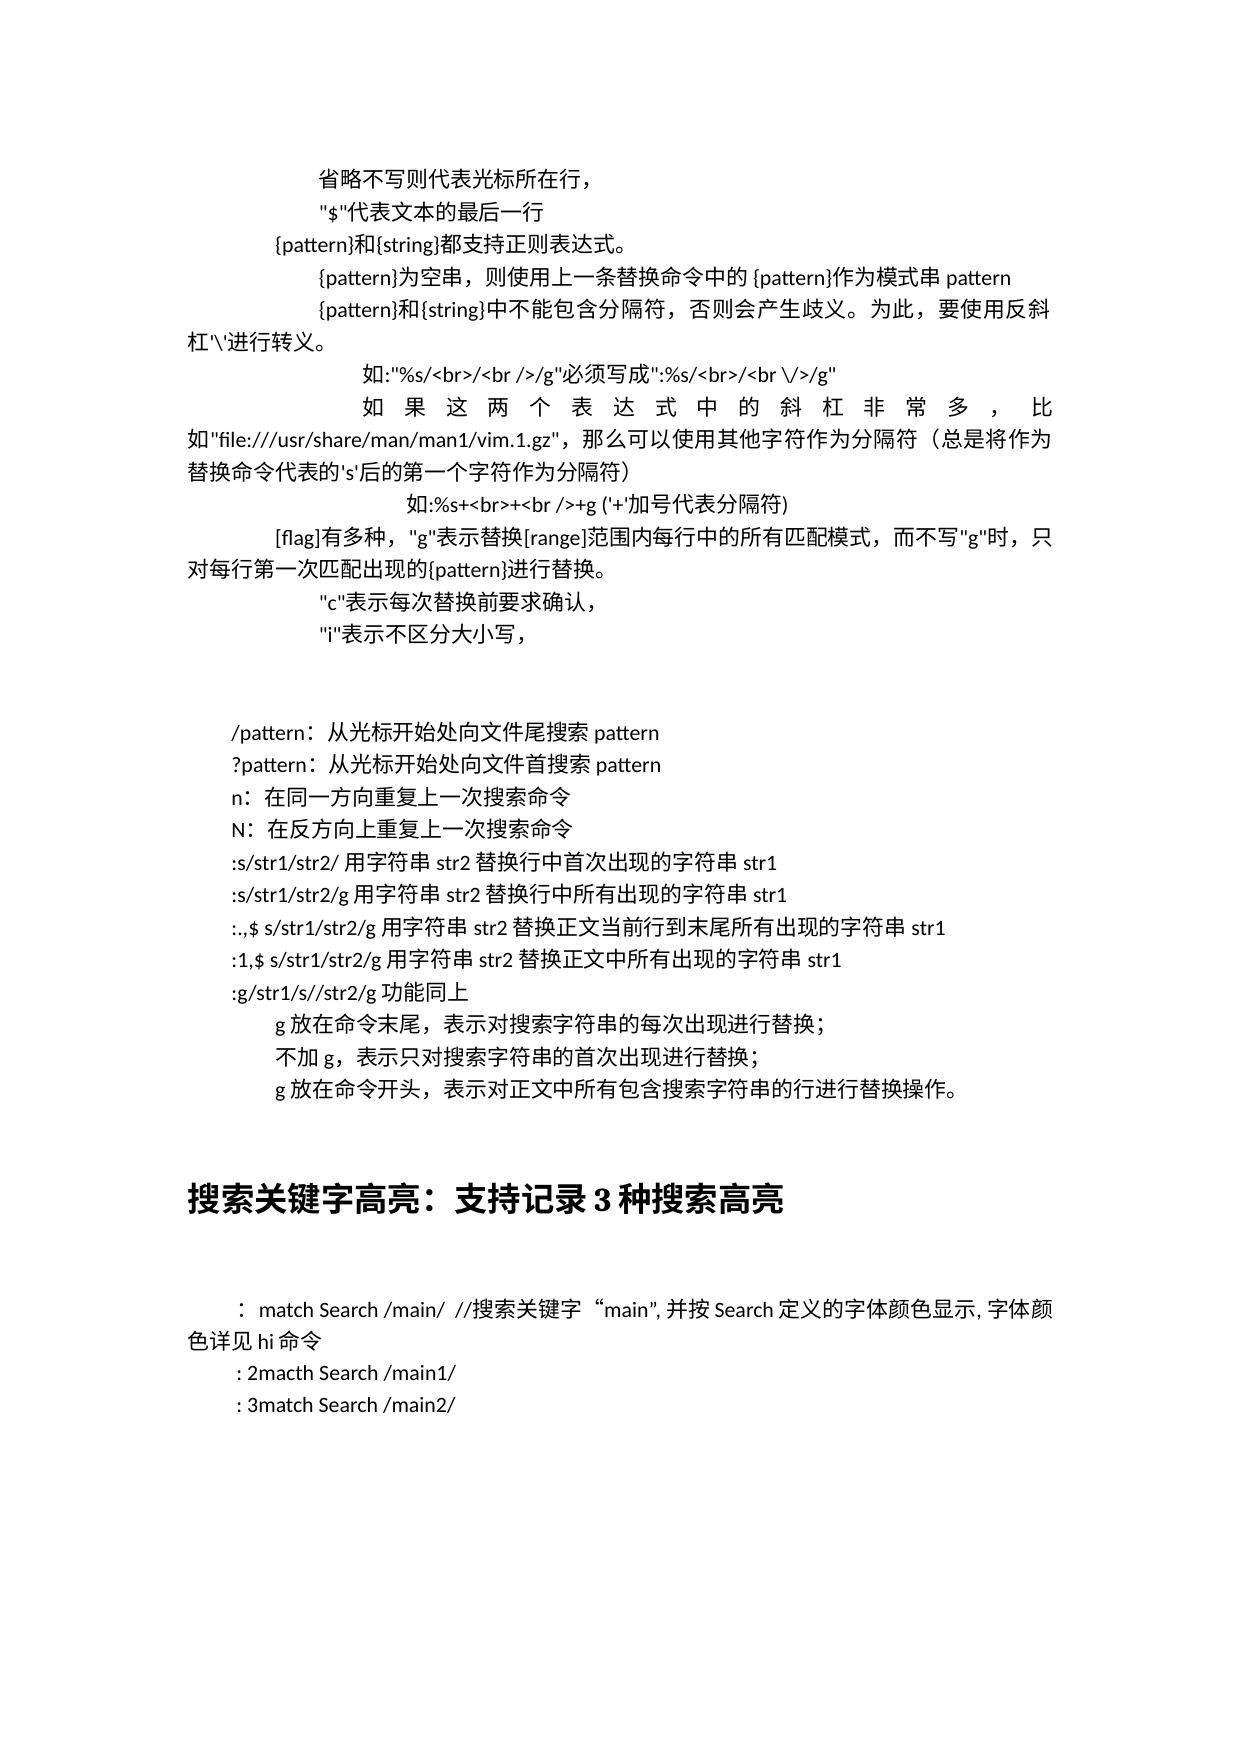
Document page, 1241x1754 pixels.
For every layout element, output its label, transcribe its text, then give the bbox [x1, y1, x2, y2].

text : 2macth Search /main1/ [187, 1356, 1053, 1389]
text ：match Search /main/ //搜索关键字“main”, 并按Search定义的字体颜色显示, 字体颜色详见hi命令 [187, 1291, 1053, 1356]
text {pattern}和{string}中不能包含分隔符，否则会产生歧义。为此，要使用反斜杠'\'进行转义。 [187, 292, 1053, 357]
text 如:"%s/<br>/<br />/g"必须写成":%s/<br>/<br \/>/g" [187, 357, 1053, 389]
text /pattern：从光标开始处向文件尾搜索pattern [187, 714, 1053, 747]
text "$"代表文本的最后一行 [187, 194, 1053, 227]
text N：在反方向上重复上一次搜索命令 [187, 812, 1053, 844]
text :s/str1/str2/ 用字符串 str2 替换行中首次出现的字符串 str1 [187, 844, 1053, 877]
text ?pattern：从光标开始处向文件首搜索pattern [187, 747, 1053, 779]
text : 3match Search /main2/ [187, 1389, 1053, 1421]
text {pattern}为空串，则使用上一条替换命令中的 {pattern}作为模式串pattern [187, 259, 1053, 292]
text g 放在命令末尾，表示对搜索字符串的每次出现进行替换； [187, 1007, 1053, 1039]
text 如果这两个表达式中的斜杠非常多，比如"file:///usr/share/man/man1/vim.1.gz"，那么可以使用其他字符作为分隔符（总是将作为替换命令代表的's'后的第一个字符作为分隔符） [187, 389, 1053, 487]
text "c"表示每次替换前要求确认， [187, 584, 1053, 617]
text g 放在命令开头，表示对正文中所有包含搜索字符串的行进行替换操作。 [187, 1072, 1053, 1104]
text :1,$ s/str1/str2/g 用字符串 str2 替换正文中所有出现的字符串 str1 [187, 942, 1053, 974]
text :.,$ s/str1/str2/g 用字符串 str2 替换正文当前行到末尾所有出现的字符串 str1 [187, 909, 1053, 942]
text 如:%s+<br>+<br />+g ('+'加号代表分隔符) [187, 487, 1053, 519]
text n：在同一方向重复上一次搜索命令 [187, 779, 1053, 812]
text 省略不写则代表光标所在行， [187, 162, 1053, 194]
text {pattern}和{string}都支持正则表达式。 [187, 227, 1053, 259]
subtitle 搜索关键字高亮：支持记录3种搜索高亮 [187, 1164, 1053, 1229]
text :s/str1/str2/g 用字符串 str2 替换行中所有出现的字符串 str1 [187, 877, 1053, 909]
text :g/str1/s//str2/g 功能同上 [187, 974, 1053, 1007]
text "i"表示不区分大小写， [187, 617, 1053, 649]
text 不加 g，表示只对搜索字符串的首次出现进行替换； [187, 1039, 1053, 1072]
text [flag]有多种，"g"表示替换[range]范围内每行中的所有匹配模式，而不写"g"时，只对每行第一次匹配出现的{pattern}进行替换。 [187, 519, 1053, 584]
